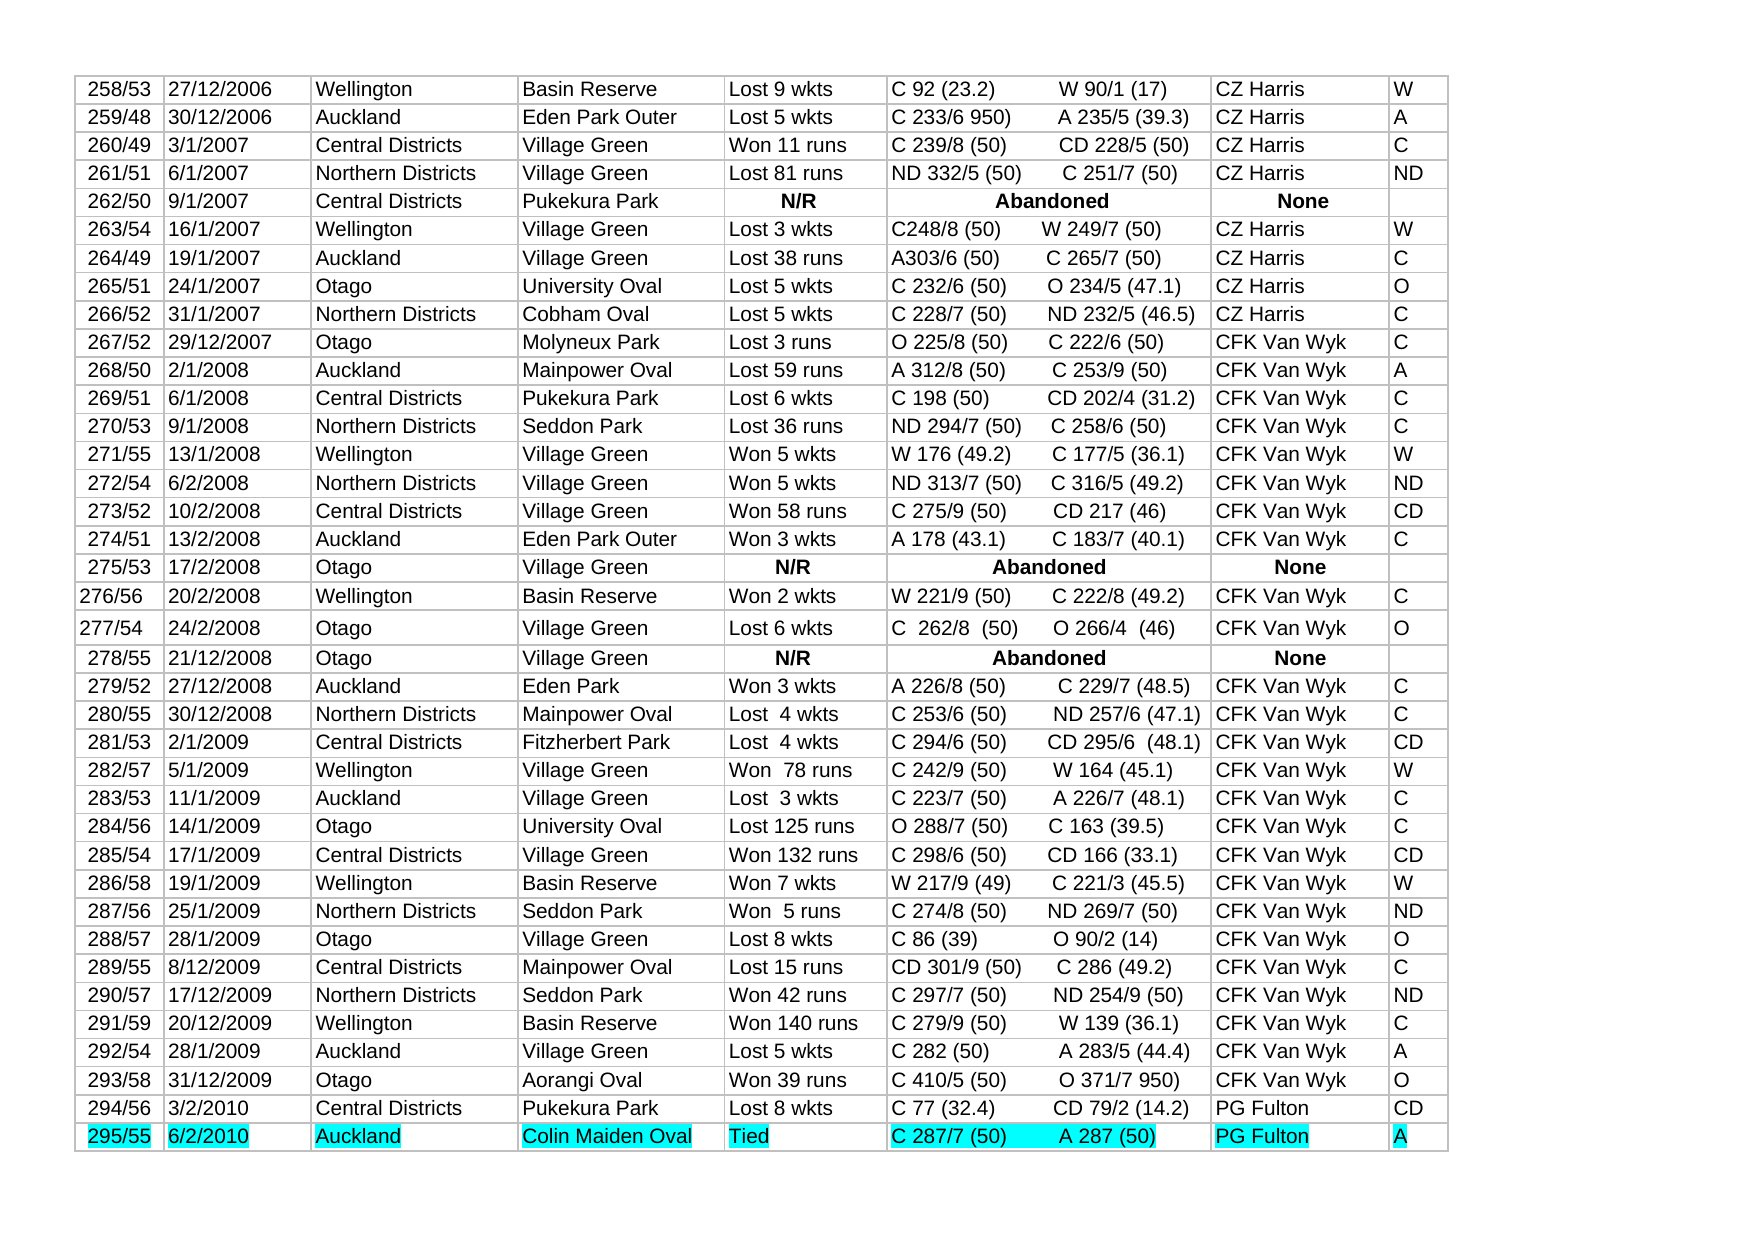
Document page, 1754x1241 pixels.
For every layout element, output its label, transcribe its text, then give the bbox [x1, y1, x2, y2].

table_cell O [1390, 611, 1447, 644]
table_cell [165, 927, 310, 953]
table_cell A 178 (43.1) C 183/7 (40.1) [888, 527, 1210, 553]
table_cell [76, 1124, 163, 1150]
table_cell C [1390, 583, 1447, 609]
table_cell University Oval [519, 814, 724, 841]
table_cell CD 301/9 (50) C 286 (49.2) [888, 955, 1210, 981]
table_cell CFK Van Wyk [1212, 899, 1388, 925]
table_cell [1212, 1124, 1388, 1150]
table_cell Village Green [519, 470, 724, 497]
table_cell [519, 386, 724, 412]
table_cell 266/52 [76, 302, 163, 328]
table_cell CFK Van Wyk [1212, 927, 1388, 953]
table_cell Northern Districts [312, 702, 517, 728]
table_cell 8/12/2009 [165, 955, 310, 981]
table_cell [165, 527, 310, 553]
table_cell Central Districts [312, 955, 517, 981]
table_cell [165, 470, 310, 497]
table_cell Otago [312, 555, 517, 581]
table_cell Cobham Oval [519, 302, 724, 328]
table_cell Northern Districts [312, 302, 517, 328]
table_cell Central Districts [312, 842, 517, 869]
table_cell [165, 871, 310, 897]
table_cell W [1390, 442, 1447, 469]
table_cell ND [1390, 161, 1447, 187]
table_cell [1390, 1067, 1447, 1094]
table_cell Lost 8 wkts [725, 927, 886, 953]
table_cell Won 7 wkts [725, 871, 886, 897]
table_cell Lost 5 wkts [725, 273, 886, 300]
table_cell [312, 758, 517, 784]
table_cell 258/53 [76, 77, 163, 103]
table_cell Village Green [519, 842, 724, 869]
table_cell None [1212, 189, 1388, 216]
table_cell C [1390, 386, 1447, 412]
table_cell University Oval [519, 273, 724, 300]
table_cell O 288/7 (50) C 163 (39.5) [888, 814, 1210, 841]
table_cell 268/50 [76, 358, 163, 384]
table_cell CZ Harris [1212, 217, 1388, 244]
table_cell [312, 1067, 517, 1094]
table_cell ND 332/5 (50) C 251/7 (50) [888, 161, 1210, 187]
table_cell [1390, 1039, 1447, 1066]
table_cell Village Green [519, 927, 724, 953]
table_cell Auckland [312, 1039, 517, 1066]
table_cell [312, 217, 517, 244]
table_cell C 294/6 (50) CD 295/6 (48.1) [888, 730, 1210, 756]
table_cell C [1390, 702, 1447, 728]
table_cell [519, 414, 724, 441]
table_cell [165, 217, 310, 244]
table_cell 286/58 [76, 871, 163, 897]
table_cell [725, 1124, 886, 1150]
table_cell Abandoned [888, 646, 1210, 672]
table_cell W [1390, 77, 1447, 103]
table_cell Won 3 wkts [725, 674, 886, 700]
table_cell [519, 330, 724, 356]
table_cell [165, 702, 310, 728]
table_cell Central Districts [312, 133, 517, 159]
table_cell W [1390, 217, 1447, 244]
table_cell O [1390, 927, 1447, 953]
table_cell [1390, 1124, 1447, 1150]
table_cell W [1390, 758, 1447, 784]
table_cell CFK Van Wyk [1212, 955, 1388, 981]
table_cell CFK Van Wyk [1212, 527, 1388, 553]
table_cell 285/54 [76, 842, 163, 869]
table_cell CD [1390, 842, 1447, 869]
table_cell C 297/7 (50) ND 254/9 (50) [888, 983, 1210, 1009]
table_cell [165, 498, 310, 525]
table_cell [165, 583, 310, 609]
table_cell [165, 442, 310, 469]
table_cell CFK Van Wyk [1212, 702, 1388, 728]
table_cell [165, 842, 310, 869]
table_cell [165, 414, 310, 441]
table_cell 271/55 [76, 442, 163, 469]
table_cell Eden Park Outer [519, 105, 724, 131]
table_cell 280/55 [76, 702, 163, 728]
table_cell None [1212, 555, 1388, 581]
table_cell [165, 273, 310, 300]
table_cell Village Green [519, 555, 724, 581]
table_cell Basin Reserve [519, 583, 724, 609]
table_cell CZ Harris [1212, 105, 1388, 131]
table_cell Lost 125 runs [725, 814, 886, 841]
table_cell C 92 (23.2) W 90/1 (17) [888, 77, 1210, 103]
table_cell [312, 105, 517, 131]
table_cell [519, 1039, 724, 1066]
table_cell W 221/9 (50) C 222/8 (49.2) [888, 583, 1210, 609]
table_cell Village Green [519, 245, 724, 272]
table_cell Northern Districts [312, 983, 517, 1009]
table_cell Lost 38 runs [725, 245, 886, 272]
table_cell 283/53 [76, 786, 163, 813]
table_cell 17/12/2009 [165, 983, 310, 1009]
table_cell [312, 358, 517, 384]
table_cell CFK Van Wyk [1212, 330, 1388, 356]
table_cell CFK Van Wyk [1212, 442, 1388, 469]
table_cell Won 132 runs [725, 842, 886, 869]
table_cell Otago [312, 611, 517, 644]
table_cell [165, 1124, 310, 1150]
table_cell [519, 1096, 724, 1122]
table_cell ND [1390, 470, 1447, 497]
table_cell [165, 899, 310, 925]
table_cell Village Green [519, 611, 724, 644]
table_cell [519, 674, 724, 700]
table_cell 276/56 [76, 583, 163, 609]
table_cell Lost 4 wkts [725, 702, 886, 728]
table_cell Central Districts [312, 189, 517, 216]
table_cell 260/49 [76, 133, 163, 159]
table_cell 291/59 [76, 1011, 163, 1038]
table_cell [312, 583, 517, 609]
table_cell C 198 (50) CD 202/4 (31.2) [888, 386, 1210, 412]
table_cell Won 140 runs [725, 1011, 886, 1038]
table_cell Lost 6 wkts [725, 386, 886, 412]
table_cell [165, 386, 310, 412]
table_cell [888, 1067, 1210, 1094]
table_cell C 298/6 (50) CD 166 (33.1) [888, 842, 1210, 869]
table_cell C 239/8 (50) CD 228/5 (50) [888, 133, 1210, 159]
table_cell Won 5 wkts [725, 442, 886, 469]
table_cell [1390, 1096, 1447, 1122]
table_cell 278/55 [76, 646, 163, 672]
table_cell [165, 330, 310, 356]
table_cell Village Green [519, 758, 724, 784]
table_cell Mainpower Oval [519, 702, 724, 728]
table_cell N/R [725, 646, 886, 672]
table_cell C 253/6 (50) ND 257/6 (47.1) ((47.1) [888, 702, 1210, 728]
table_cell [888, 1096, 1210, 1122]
table_cell 261/51 [76, 161, 163, 187]
table_cell CFK Van Wyk [1212, 758, 1388, 784]
table_cell 277/54 [76, 611, 163, 644]
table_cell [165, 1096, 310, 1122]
table_cell [1390, 189, 1447, 216]
table_cell [165, 133, 310, 159]
table_cell Seddon Park [519, 983, 724, 1009]
table_cell [519, 189, 724, 216]
table_cell 292/54 [76, 1039, 163, 1066]
table_cell Wellington [312, 1011, 517, 1038]
table_cell [165, 105, 310, 131]
table_cell C [1390, 674, 1447, 700]
table_cell C [1390, 814, 1447, 841]
table_cell [312, 77, 517, 103]
table_cell Basin Reserve [519, 871, 724, 897]
table_cell Otago [312, 814, 517, 841]
table_cell Mainpower Oval [519, 955, 724, 981]
table_cell Village Green [519, 442, 724, 469]
table_cell Abandoned [888, 189, 1210, 216]
table_cell Won 5 wkts [725, 470, 886, 497]
table_cell [165, 189, 310, 216]
table_cell CFK Van Wyk [1212, 470, 1388, 497]
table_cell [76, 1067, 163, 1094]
table_cell C [1390, 330, 1447, 356]
table_cell CFK Van Wyk [1212, 611, 1388, 644]
table_cell Central Districts [312, 498, 517, 525]
table_cell [1390, 646, 1447, 672]
table_cell CFK Van Wyk [1212, 814, 1388, 841]
table_cell Northern Districts [312, 899, 517, 925]
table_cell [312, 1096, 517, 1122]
table_cell C 275/9 (50) CD 217 (46) [888, 498, 1210, 525]
table_cell 270/53 [76, 414, 163, 441]
table_cell [312, 442, 517, 469]
table_cell Lost 81 runs [725, 161, 886, 187]
table_cell CD [1390, 498, 1447, 525]
table_cell W 176 (49.2) C 177/5 (36.1) [888, 442, 1210, 469]
table_cell C [1390, 1011, 1447, 1038]
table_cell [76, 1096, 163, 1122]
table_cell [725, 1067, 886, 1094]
table_cell 275/53 [76, 555, 163, 581]
table_cell Central Districts [312, 730, 517, 756]
table_cell Won 11 runs [725, 133, 886, 159]
table_cell Lost 6 wkts [725, 611, 886, 644]
table_cell CFK Van Wyk [1212, 583, 1388, 609]
table_cell [312, 245, 517, 272]
table_cell C 274/8 (50) ND 269/7 (50) [888, 899, 1210, 925]
table_cell [312, 871, 517, 897]
table_cell ND [1390, 983, 1447, 1009]
table_cell Abandoned [888, 555, 1210, 581]
table_cell [1390, 555, 1447, 581]
table_cell A 226/8 (50) C 229/7 (48.5) [888, 674, 1210, 700]
table_cell 28/1/2009 [165, 1039, 310, 1066]
table_cell 262/50 [76, 189, 163, 216]
table_cell Village Green [519, 646, 724, 672]
table_cell [165, 814, 310, 841]
table_cell [165, 646, 310, 672]
table_cell ND 294/7 (50) C 258/6 (50) [888, 414, 1210, 441]
table_cell Basin Reserve [519, 1011, 724, 1038]
table_cell Otago [312, 273, 517, 300]
table_cell 272/54 [76, 470, 163, 497]
table_cell CZ Harris [1212, 161, 1388, 187]
table_cell W 217/9 (49) C 221/3 (45.5) [888, 871, 1210, 897]
table_cell CZ Harris [1212, 273, 1388, 300]
table_cell C 223/7 (50) A 226/7 (48.1) [888, 786, 1210, 813]
table_cell CFK Van Wyk [1212, 786, 1388, 813]
table_cell CZ Harris [1212, 77, 1388, 103]
table_cell ND [1390, 899, 1447, 925]
table_cell C 86 (39) O 90/2 (14) [888, 927, 1210, 953]
table_cell A 312/8 (50) C 253/9 (50) [888, 358, 1210, 384]
table_cell 259/48 [76, 105, 163, 131]
table_cell Lost 5 wkts [725, 302, 886, 328]
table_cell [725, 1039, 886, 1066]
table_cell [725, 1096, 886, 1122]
table_cell 274/51 [76, 527, 163, 553]
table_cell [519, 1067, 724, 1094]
table_cell Village Green [519, 161, 724, 187]
table_cell Lost 4 wkts [725, 730, 886, 756]
table_cell A [1390, 105, 1447, 131]
table_cell [165, 245, 310, 272]
table_cell 289/55 [76, 955, 163, 981]
table_cell 20/12/2009 [165, 1011, 310, 1038]
table_cell Lost 5 wkts [725, 105, 886, 131]
table_cell [165, 674, 310, 700]
table_cell Lost 36 runs [725, 414, 886, 441]
table_cell C [1390, 133, 1447, 159]
table_cell CFK Van Wyk [1212, 871, 1388, 897]
table_cell Eden Park Outer [519, 527, 724, 553]
table_cell Otago [312, 927, 517, 953]
table_cell 263/54 [76, 217, 163, 244]
table_cell A [1390, 358, 1447, 384]
table_cell Fitzherbert Park [519, 730, 724, 756]
table_cell CFK Van Wyk [1212, 842, 1388, 869]
table_cell 269/51 [76, 386, 163, 412]
table_cell CZ Harris [1212, 302, 1388, 328]
table_cell Village Green [519, 133, 724, 159]
table_cell N/R [725, 555, 886, 581]
table_cell C 228/7 (50) ND 232/5 (46.5) [888, 302, 1210, 328]
table_cell Lost 3 wkts [725, 786, 886, 813]
table_cell Otago [312, 646, 517, 672]
table_cell A303/6 (50) C 265/7 (50) [888, 245, 1210, 272]
table_cell CFK Van Wyk [1212, 358, 1388, 384]
table_cell C 242/9 (50) W 164 (45.1) [888, 758, 1210, 784]
table_cell ND 313/7 (50) C 316/5 (49.2) [888, 470, 1210, 497]
table_cell [165, 302, 310, 328]
table_cell N/R [725, 189, 886, 216]
table_cell Won 58 runs [725, 498, 886, 525]
table_cell [312, 674, 517, 700]
table_cell Lost 9 wkts [725, 77, 886, 103]
table_cell Won 2 wkts [725, 583, 886, 609]
table_cell C [1390, 245, 1447, 272]
table_cell 273/52 [76, 498, 163, 525]
table_cell O [1390, 273, 1447, 300]
table_cell CD [1390, 730, 1447, 756]
table_cell [165, 161, 310, 187]
table_cell CZ Harris [1212, 245, 1388, 272]
table_cell 284/56 [76, 814, 163, 841]
table_cell Won 78 runs [725, 758, 886, 784]
table_cell Lost 15 runs [725, 955, 886, 981]
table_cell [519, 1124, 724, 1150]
table_cell Mainpower Oval [519, 358, 724, 384]
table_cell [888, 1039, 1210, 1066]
table_cell C 279/9 (50) W 139 (36.1) [888, 1011, 1210, 1038]
table_cell Won 42 runs [725, 983, 886, 1009]
table_cell CFK Van Wyk [1212, 1011, 1388, 1038]
table_cell Lost 59 runs [725, 358, 886, 384]
table_cell 265/51 [76, 273, 163, 300]
table_cell C [1390, 527, 1447, 553]
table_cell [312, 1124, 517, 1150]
table_cell 282/57 [76, 758, 163, 784]
table_cell C 233/6 950) A 235/5 (39.3) [888, 105, 1210, 131]
table_cell CFK Van Wyk [1212, 414, 1388, 441]
table_cell CFK Van Wyk [1212, 674, 1388, 700]
table_cell [312, 527, 517, 553]
table_cell Lost 3 runs [725, 330, 886, 356]
table_cell Lost 3 wkts [725, 217, 886, 244]
table_cell [165, 786, 310, 813]
table_cell Basin Reserve [519, 77, 724, 103]
table_cell CZ Harris [1212, 133, 1388, 159]
table_cell Village Green [519, 498, 724, 525]
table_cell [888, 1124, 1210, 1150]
table_cell Central Districts [312, 386, 517, 412]
table_cell [165, 758, 310, 784]
table_cell Otago [312, 330, 517, 356]
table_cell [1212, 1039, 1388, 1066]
table_cell 279/52 [76, 674, 163, 700]
table_cell C [1390, 786, 1447, 813]
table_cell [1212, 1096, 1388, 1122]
table_cell 288/57 [76, 927, 163, 953]
table_cell [165, 611, 310, 644]
table_cell CFK Van Wyk [1212, 730, 1388, 756]
table_cell Won 3 wkts [725, 527, 886, 553]
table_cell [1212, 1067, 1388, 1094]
table_cell [165, 77, 310, 103]
table_cell Northern Districts [312, 414, 517, 441]
table_cell W [1390, 871, 1447, 897]
table_cell CFK Van Wyk [1212, 386, 1388, 412]
table_cell [312, 786, 517, 813]
table_cell Won 5 runs [725, 899, 886, 925]
table_cell 290/57 [76, 983, 163, 1009]
table_cell CFK Van Wyk [1212, 983, 1388, 1009]
table_cell None [1212, 646, 1388, 672]
table_cell Village Green [519, 786, 724, 813]
table_cell C [1390, 955, 1447, 981]
table_cell Village Green [519, 217, 724, 244]
table_cell 264/49 [76, 245, 163, 272]
table_cell [165, 358, 310, 384]
table_cell [165, 555, 310, 581]
table_cell C [1390, 302, 1447, 328]
table_cell 281/53 [76, 730, 163, 756]
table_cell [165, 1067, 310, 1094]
table_cell CFK Van Wyk [1212, 498, 1388, 525]
table_cell C248/8 (50) W 249/7 (50) [888, 217, 1210, 244]
table_cell 287/56 [76, 899, 163, 925]
table_cell C [1390, 414, 1447, 441]
table_cell [519, 899, 724, 925]
table_cell C 232/6 (50) O 234/5 (47.1) [888, 273, 1210, 300]
table_cell Northern Districts [312, 161, 517, 187]
table_cell 267/52 [76, 330, 163, 356]
table_cell C 262/8 (50) O 266/4 (46) [888, 611, 1210, 644]
table_cell Northern Districts [312, 470, 517, 497]
table_cell O 225/8 (50) C 222/6 (50) [888, 330, 1210, 356]
table_cell [165, 730, 310, 756]
